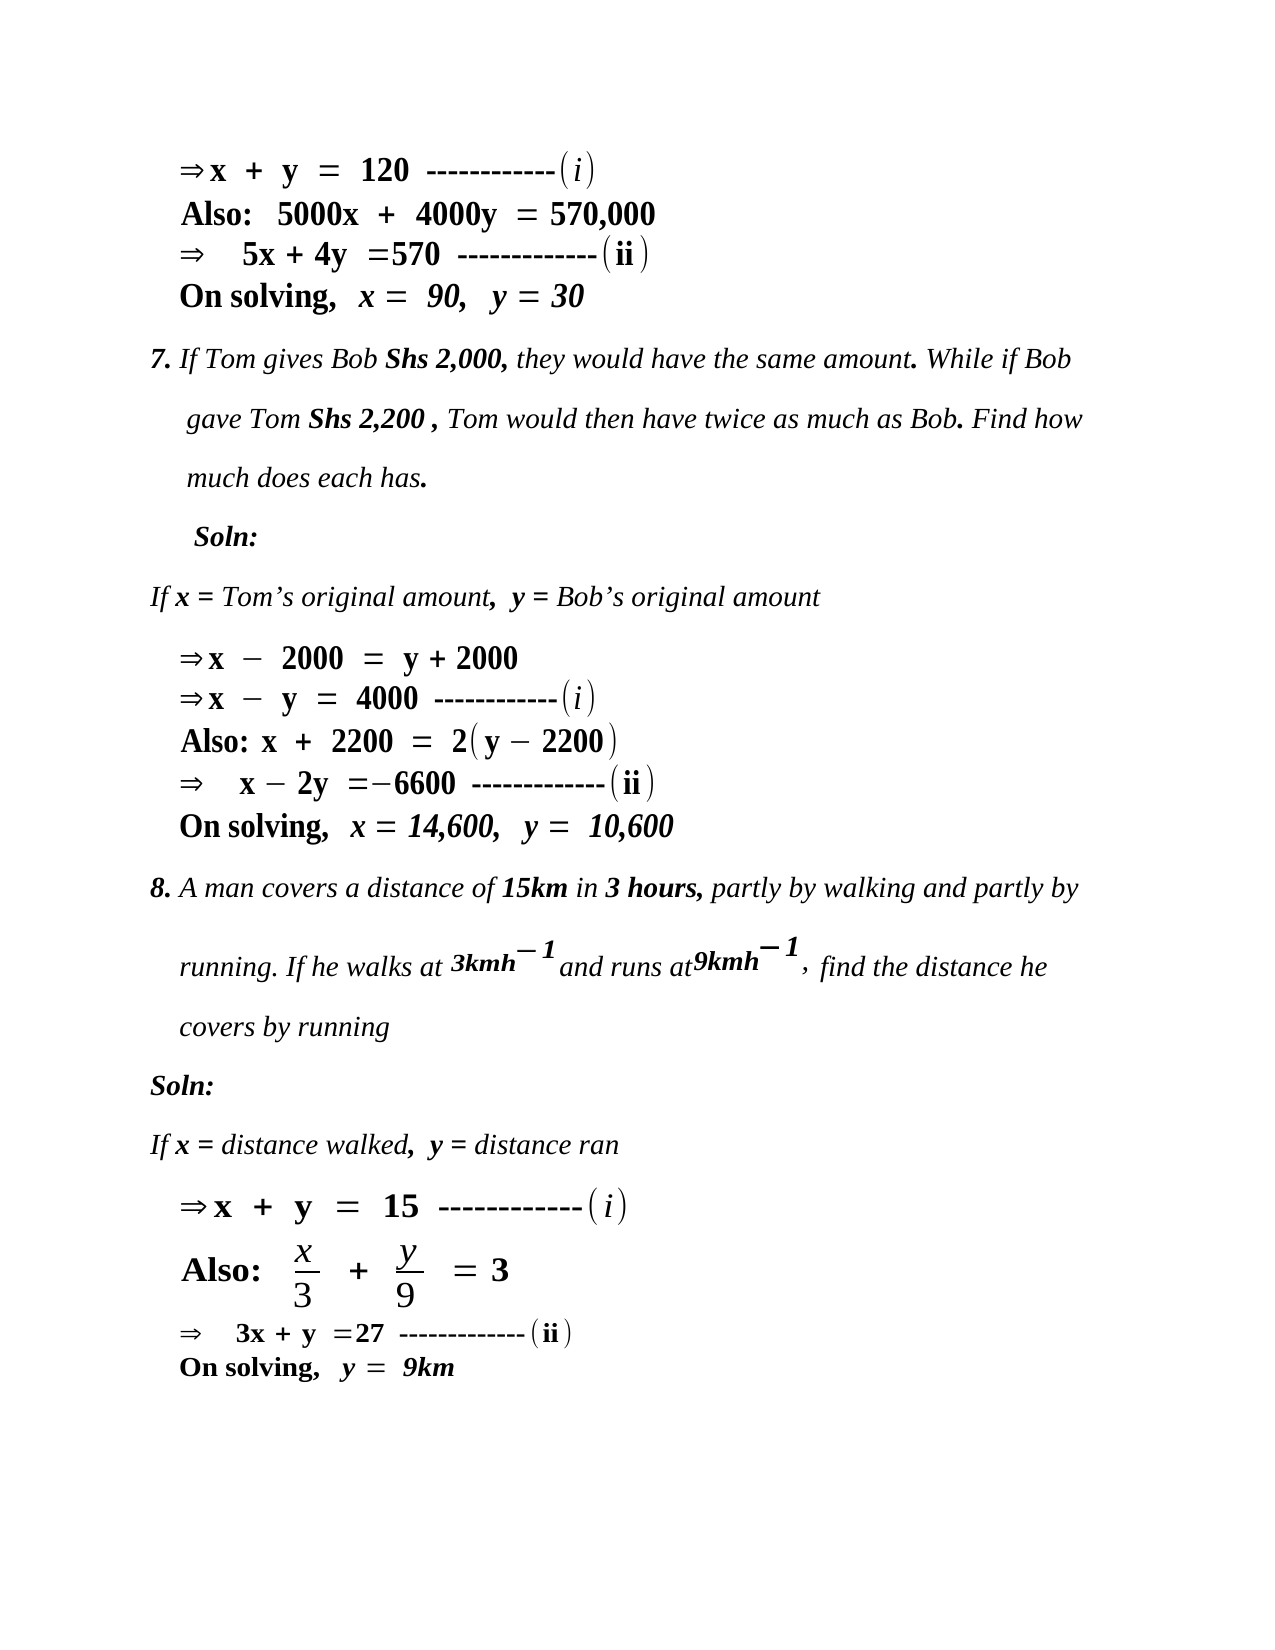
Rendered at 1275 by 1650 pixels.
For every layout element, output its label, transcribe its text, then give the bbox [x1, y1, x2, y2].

text covers by running [150, 1009, 1125, 1042]
text If x = Tom’s original amount, y = Bob’s original amount [150, 579, 1125, 612]
text 7. If Tom gives Bob Shs 2,000, they would have the same amount. While if Bob [150, 341, 1125, 375]
text gave Tom Shs 2,200 , Tom would then have twice as much as Bob. Find how [150, 401, 1125, 434]
text much does each has. [150, 460, 1125, 494]
text running. If he walks at and runs at find the distance he [150, 930, 1125, 983]
text Soln: [150, 1068, 1125, 1102]
text 8. A man covers a distance of 15km in 3 hours, partly by walking and partly by [150, 870, 1125, 904]
text If x = distance walked, y = distance ran [150, 1127, 1125, 1161]
text Soln: [150, 519, 1125, 553]
